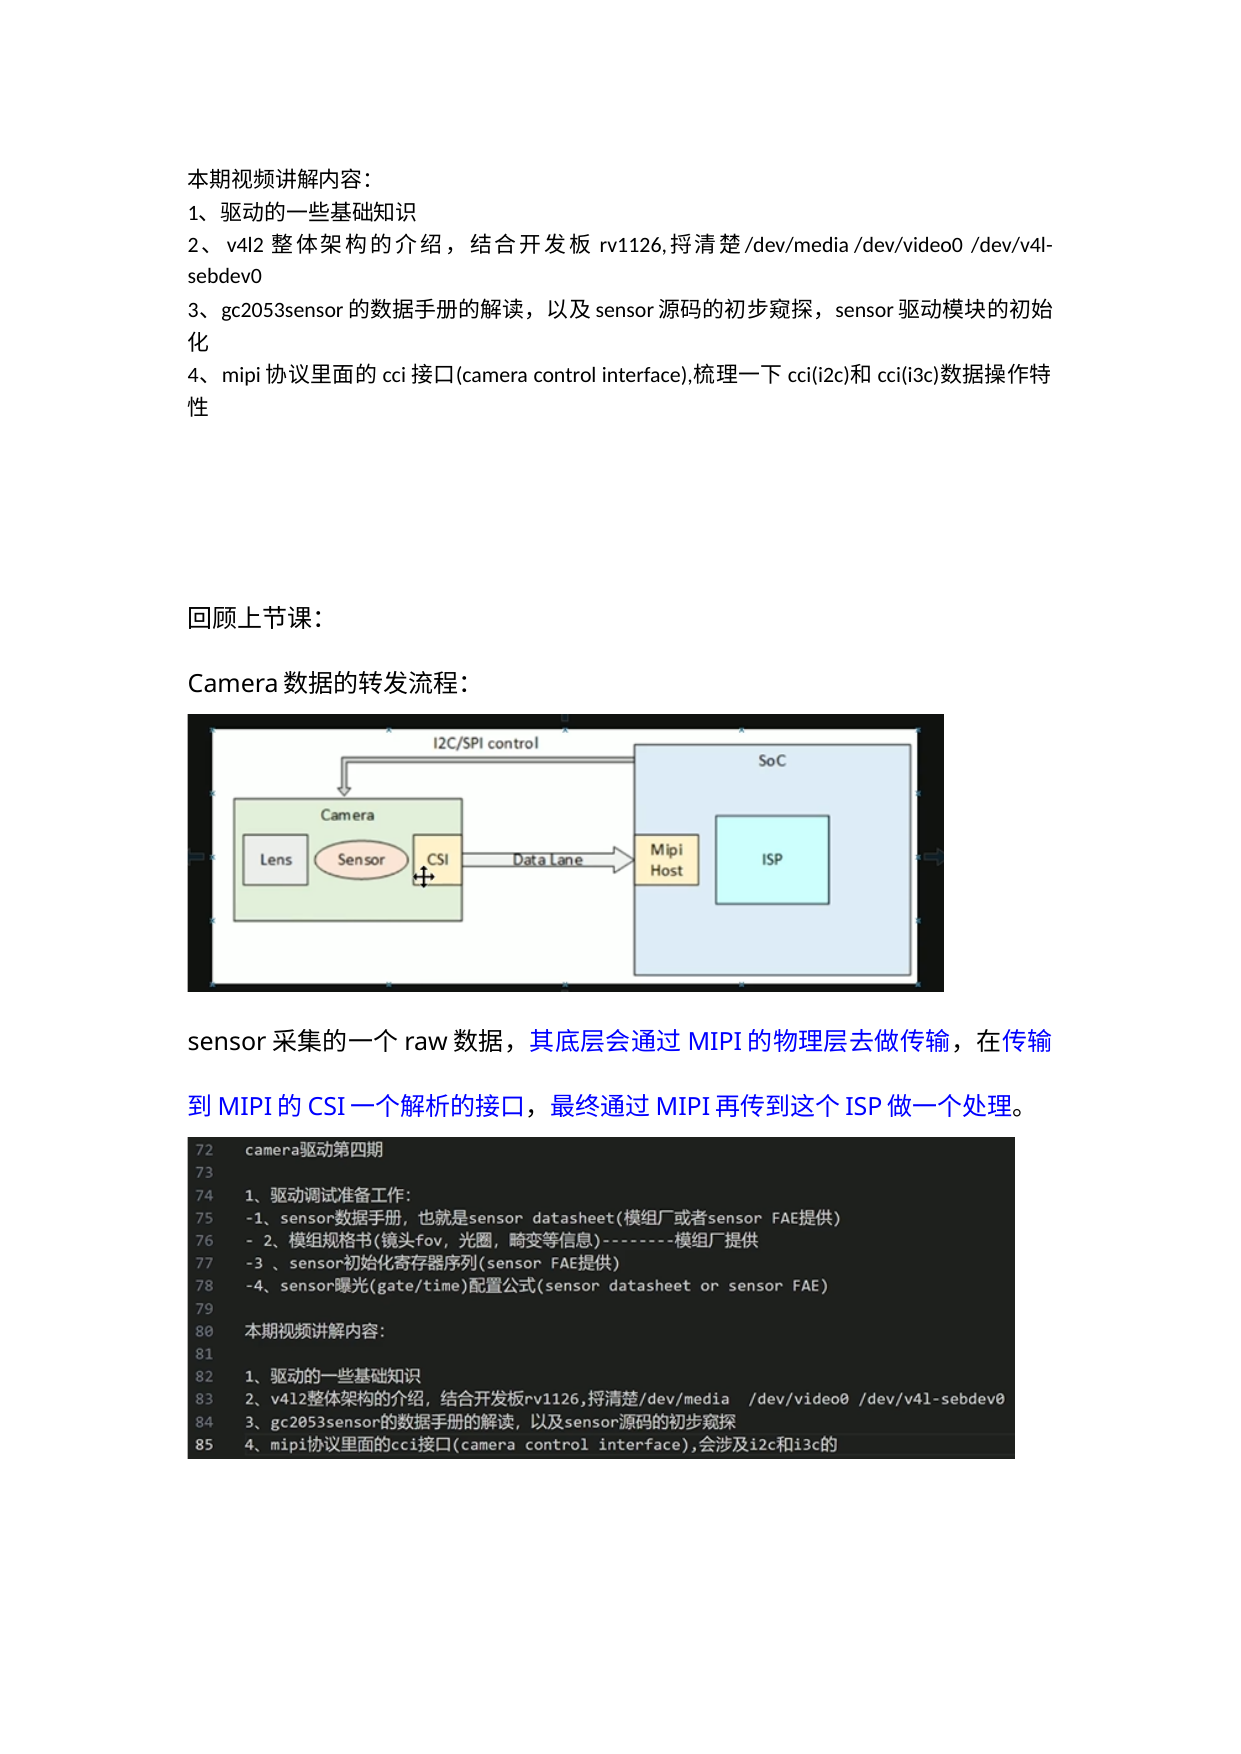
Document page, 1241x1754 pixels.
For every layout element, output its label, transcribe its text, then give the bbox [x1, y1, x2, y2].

text 回顾上节课： [187, 584, 1053, 649]
text 3、gc2053sensor的数据手册的解读，以及sensor源码的初步窥探，sensor驱动模块的初始化 [187, 292, 1053, 357]
text Camera数据的转发流程： [187, 649, 1053, 714]
text 本期视频讲解内容： [187, 162, 1053, 194]
text 4、mipi协议里面的cci接口(camera control interface),梳理一下cci(i2c)和cci(i3c)数据操作特性 [187, 357, 1053, 422]
picture [187, 1137, 1015, 1459]
text sensor采集的一个raw数据，其底层会通过MIPI的物理层去做传输，在传输到MIPI的CSI一个解析的接口，最终通过MIPI再传到这个ISP做一个处理。 [187, 1007, 1053, 1137]
text 2、v4l2整体架构的介绍，结合开发板rv1126,捋清楚/dev/media /dev/video0 /dev/v4l-sebdev0 [187, 227, 1053, 292]
text 1、驱动的一些基础知识 [187, 194, 1053, 227]
picture [187, 714, 944, 992]
